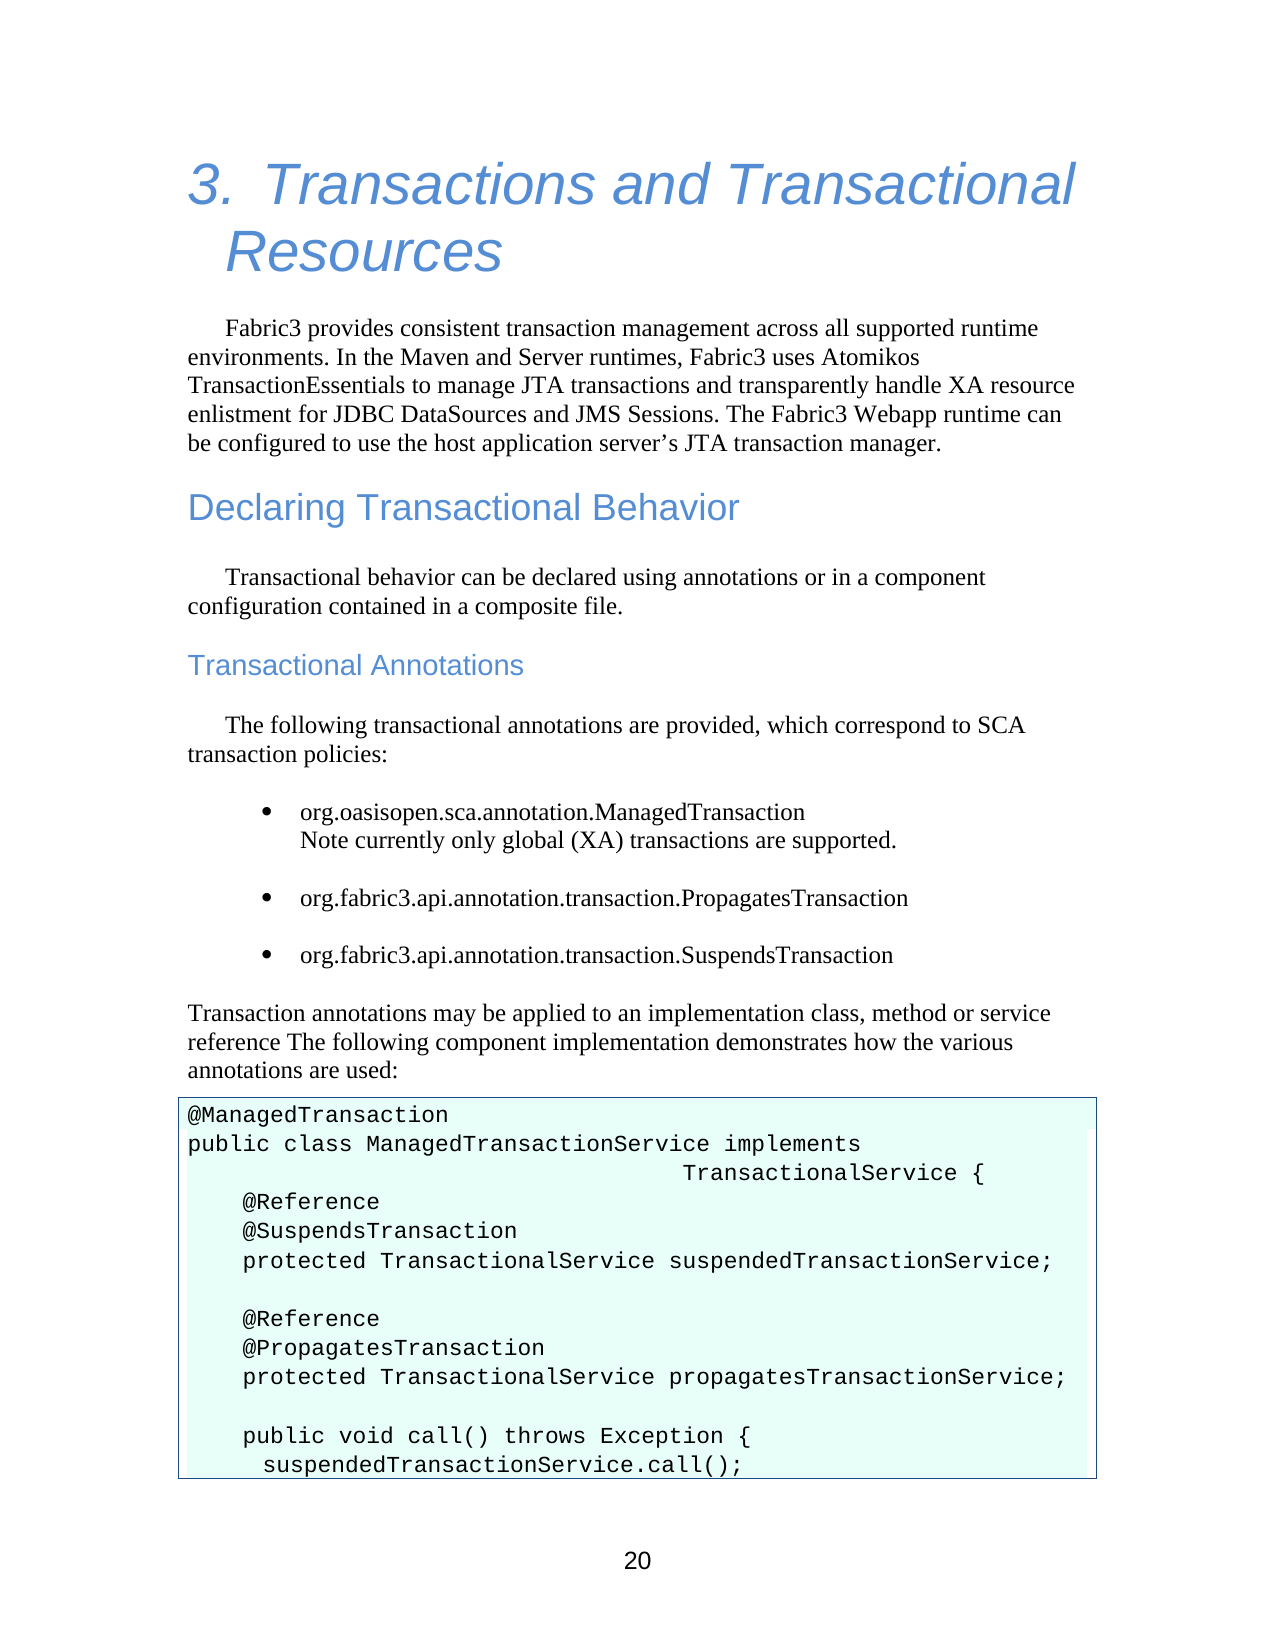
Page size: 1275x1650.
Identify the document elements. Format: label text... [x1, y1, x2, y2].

text @Reference [187, 1187, 1087, 1217]
text protected TransactionalService suspendedTransactionService; [187, 1246, 1087, 1275]
text suspendedTransactionService.call(); [187, 1450, 1087, 1478]
list org.fabric3.api.annotation.transaction.SuspendsTransaction [262, 941, 1087, 969]
text @Reference [187, 1304, 1087, 1333]
text public class ManagedTransactionService implements [187, 1129, 1087, 1158]
text @PropagatesTransaction [187, 1333, 1087, 1362]
text TransactionalService { [187, 1158, 1087, 1187]
text protected TransactionalService propagatesTransactionService; [187, 1362, 1087, 1392]
list Note currently only global (XA) transactions are supported. [300, 826, 1087, 854]
text Transaction annotations may be applied to an implementation class, method or service reference The following component implementation demonstrates how the various annotations are used: [187, 998, 1087, 1084]
text @ManagedTransaction [179, 1098, 1096, 1129]
subtitle Transactions and Transactional Resources [187, 150, 1087, 284]
list org.oasisopen.sca.annotation.ManagedTransaction [262, 797, 1087, 826]
subtitle Declaring Transactional Behavior [187, 485, 1087, 528]
list org.fabric3.api.annotation.transaction.PropagatesTransaction [262, 883, 1087, 912]
text Transactional behavior can be declared using annotations or in a component configuration contained in a composite file. [187, 562, 1087, 619]
text public void call() throws Exception { [187, 1421, 1087, 1450]
text @SuspendsTransaction [187, 1217, 1087, 1246]
subtitle Transactional Annotations [187, 648, 1087, 682]
text The following transactional annotations are provided, which correspond to SCA transaction policies: [187, 711, 1087, 768]
text Fabric3 provides consistent transaction management across all supported runtime environments. In the Maven and Server runtimes, Fabric3 uses Atomikos TransactionEssentials to manage JTA transactions and transparently handle XA resource enlistment for JDBC DataSources and JMS Sessions. The Fabric3 Webapp runtime can be configured to use the host application server’s JTA transaction manager. [187, 313, 1087, 457]
